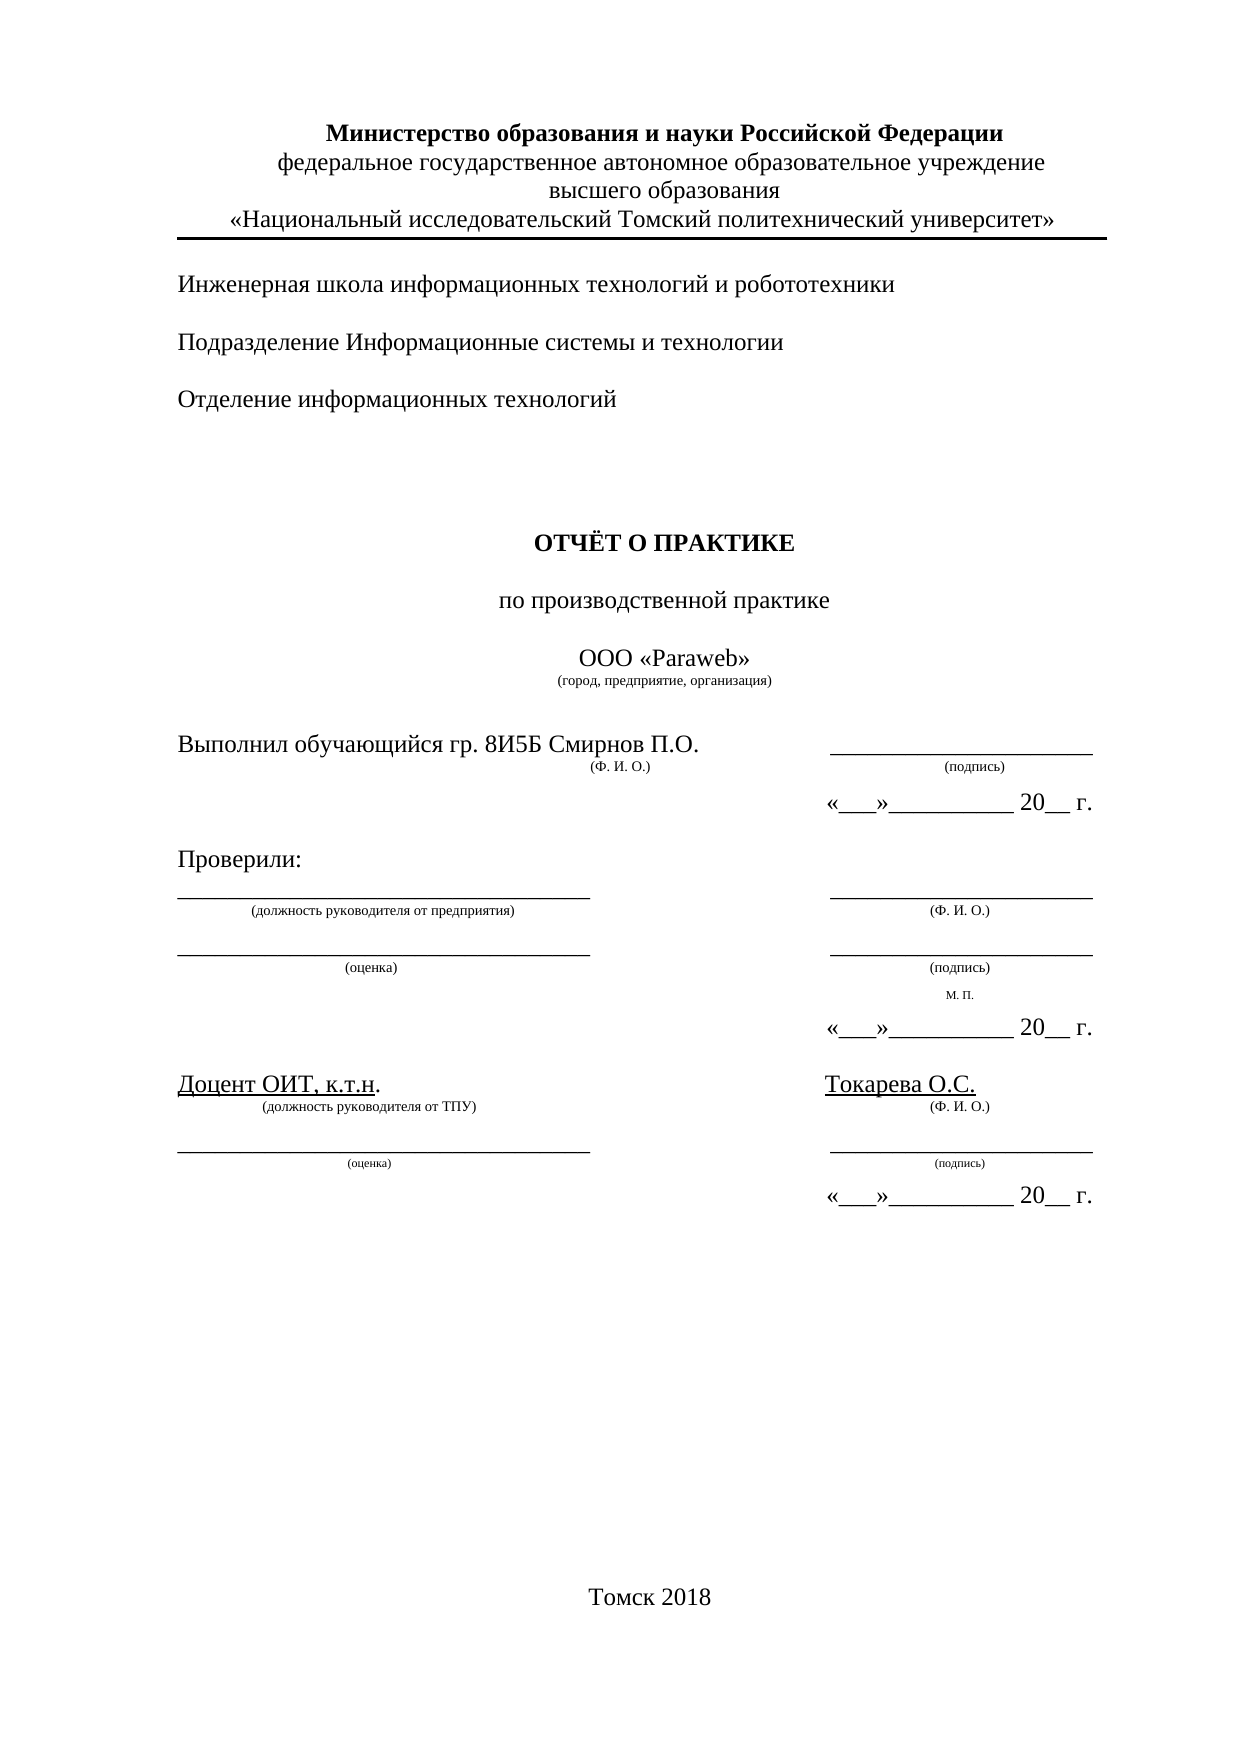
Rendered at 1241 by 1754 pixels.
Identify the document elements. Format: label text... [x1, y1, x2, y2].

text по производственной практике [177, 585, 1152, 614]
text Доцент ОИТ, к.т.н. Токарева О.С. [177, 1069, 1152, 1098]
text федеральное государственное автономное образовательное учреждение высшего образования [177, 147, 1152, 204]
text (оценка) (подпись) [177, 1156, 1152, 1180]
text «Национальный исследовательский Томский политехнический университет» [177, 204, 1107, 237]
text (оценка) (подпись) [177, 959, 1152, 988]
text (должность руководителя от предприятия) (Ф. И. О.) [177, 902, 1152, 930]
text _________________________________ _____________________ [177, 873, 1152, 902]
text Инженерная школа информационных технологий и робототехники [177, 269, 1152, 298]
text Отделение информационных технологий [177, 384, 1152, 413]
text Томск 2018 [148, 1582, 1152, 1611]
text «___»__________ 20__ г. [177, 1012, 1152, 1041]
text «___»__________ 20__ г. [177, 1180, 1152, 1208]
text Подразделение Информационные системы и технологии [177, 327, 1152, 355]
text _________________________________ _____________________ [177, 1127, 1152, 1156]
text Выполнил обучающийся гр. 8И5Б Смирнов П.О. _____________________ [177, 729, 1152, 758]
text М. П. [177, 988, 1152, 1012]
text _________________________________ _____________________ [177, 930, 1152, 959]
text Проверили: [177, 844, 1152, 873]
text Министерство образования и науки Российской Федерации [177, 118, 1152, 147]
text «___»__________ 20__ г. [177, 787, 1152, 815]
text (должность руководителя от ТПУ) (Ф. И. О.) [177, 1098, 1152, 1127]
text (Ф. И. О.) (подпись) [177, 758, 1152, 787]
text (город, предприятие, организация) [177, 672, 1152, 700]
text ООО «Paraweb» [177, 643, 1152, 672]
text ОТЧЁТ О ПРАКТИКЕ [177, 528, 1152, 557]
